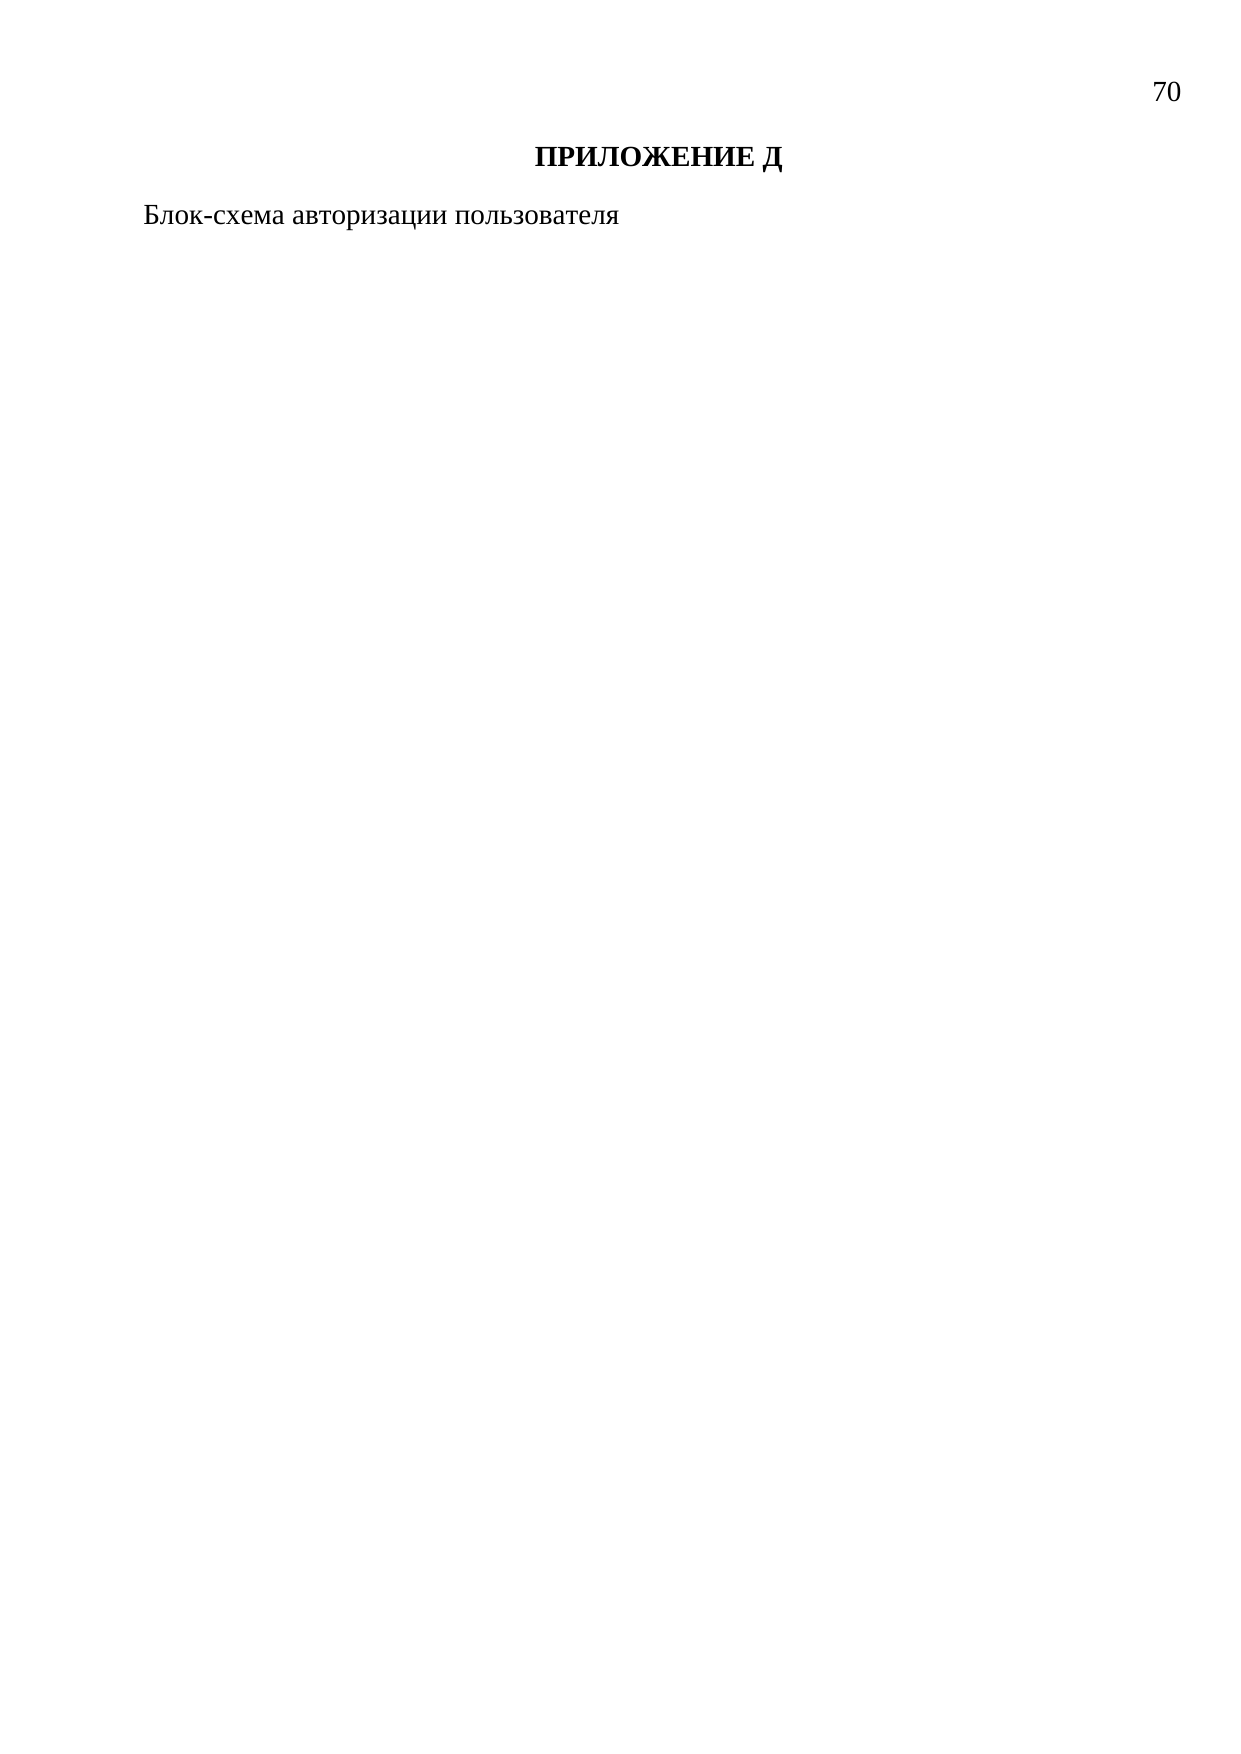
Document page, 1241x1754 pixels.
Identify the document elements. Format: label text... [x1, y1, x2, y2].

subtitle ПРИЛОЖЕНИЕ Д [136, 139, 1181, 172]
text Блок-схема авторизации пользователя [136, 197, 1181, 231]
